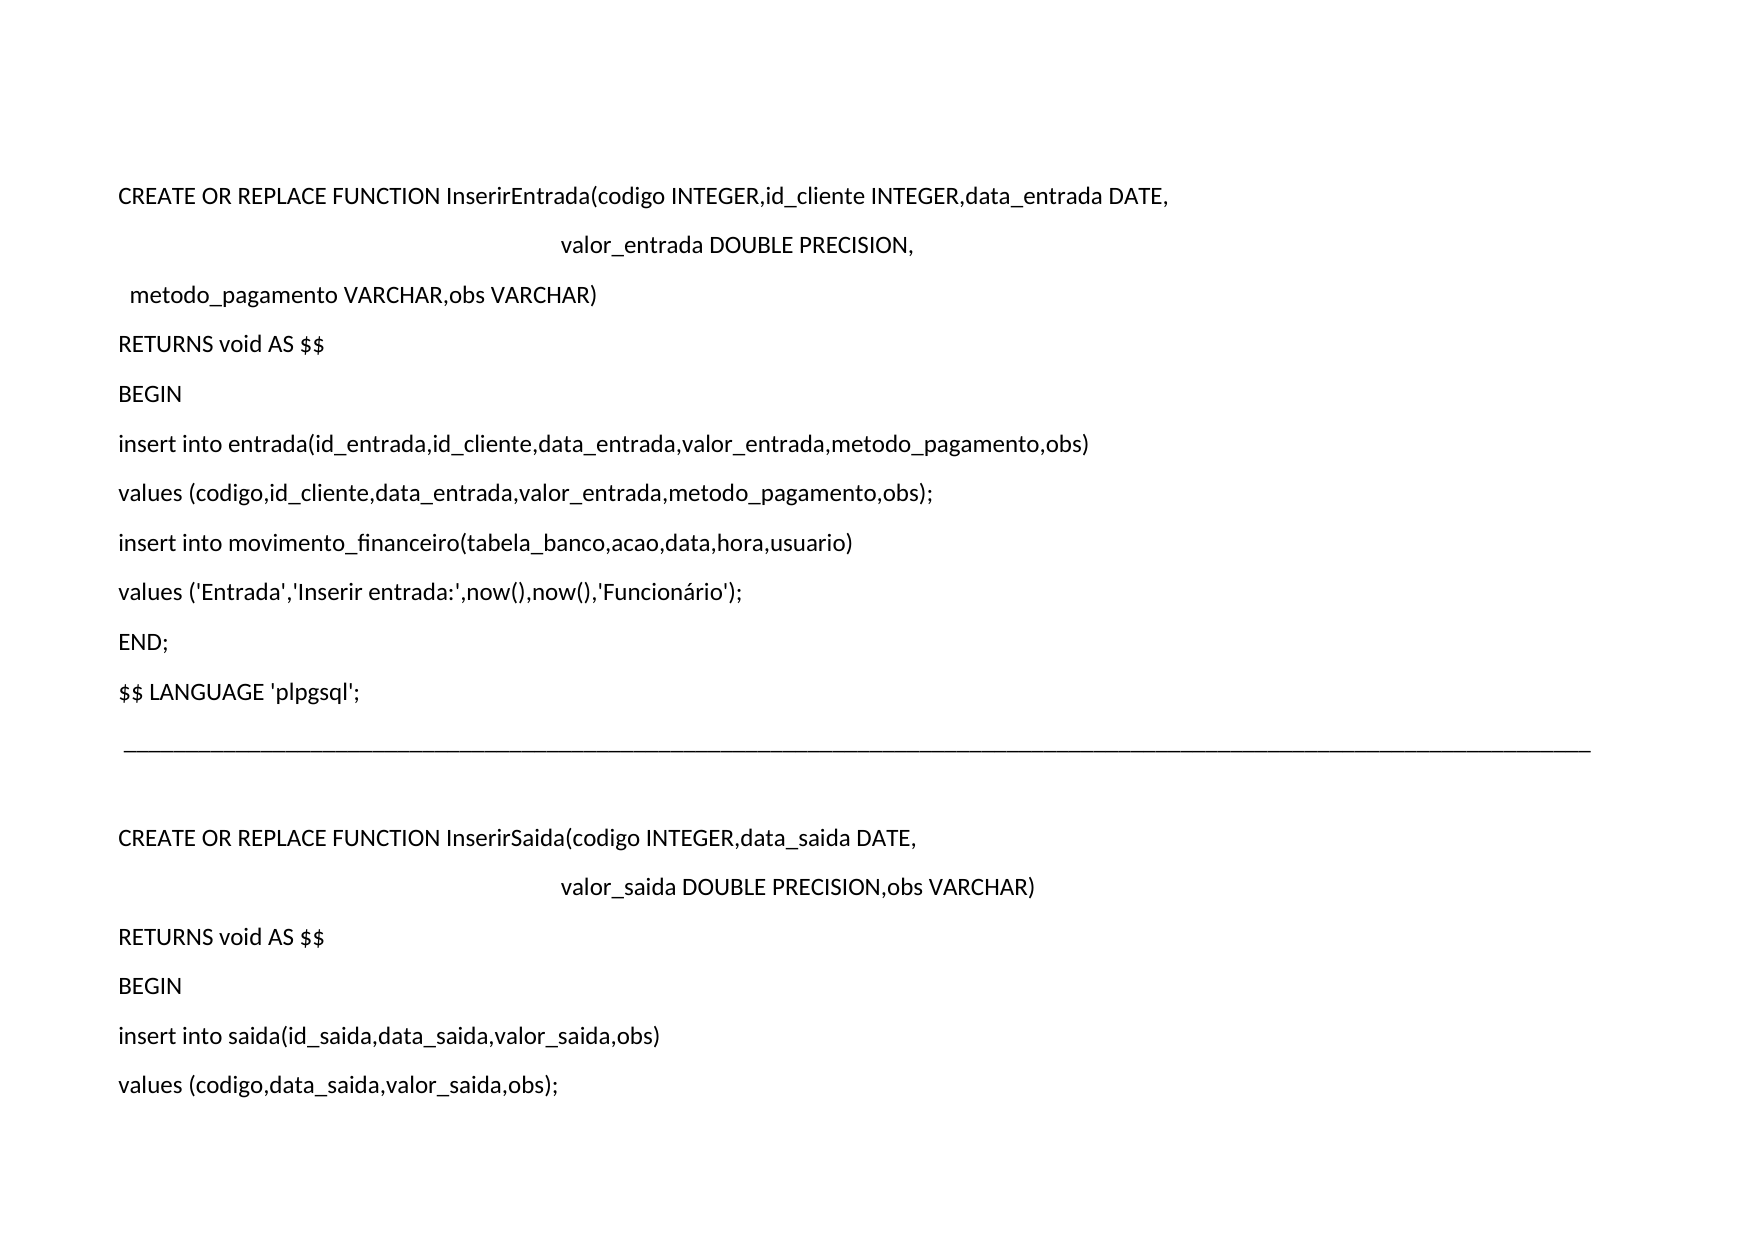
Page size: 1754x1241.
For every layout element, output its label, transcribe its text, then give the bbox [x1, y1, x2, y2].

text RETURNS void AS $$ [118, 329, 1606, 359]
text CREATE OR REPLACE FUNCTION InserirEntrada(codigo INTEGER,id_cliente INTEGER,data_entrada DATE, [118, 180, 1606, 210]
text valor_saida DOUBLE PRECISION,obs VARCHAR) [118, 871, 1606, 902]
text insert into entrada(id_entrada,id_cliente,data_entrada,valor_entrada,metodo_pagamento,obs) [118, 428, 1606, 458]
text valor_entrada DOUBLE PRECISION, [118, 229, 1606, 260]
text RETURNS void AS $$ [118, 921, 1606, 951]
text CREATE OR REPLACE FUNCTION InserirSaida(codigo INTEGER,data_saida DATE, [118, 822, 1606, 852]
text $$ LANGUAGE 'plpgsql'; [118, 676, 1606, 706]
text BEGIN [118, 971, 1606, 1001]
text values (codigo,data_saida,valor_saida,obs); [118, 1070, 1606, 1100]
text ______________________________________________________________________________________________________________________ [118, 725, 1606, 756]
text values ('Entrada','Inserir entrada:',now(),now(),'Funcionário'); [118, 577, 1606, 607]
text insert into saida(id_saida,data_saida,valor_saida,obs) [118, 1020, 1606, 1051]
text insert into movimento_financeiro(tabela_banco,acao,data,hora,usuario) [118, 527, 1606, 557]
text BEGIN [118, 378, 1606, 409]
text metodo_pagamento VARCHAR,obs VARCHAR) [118, 279, 1606, 309]
text values (codigo,id_cliente,data_entrada,valor_entrada,metodo_pagamento,obs); [118, 477, 1606, 508]
text END; [118, 626, 1606, 657]
